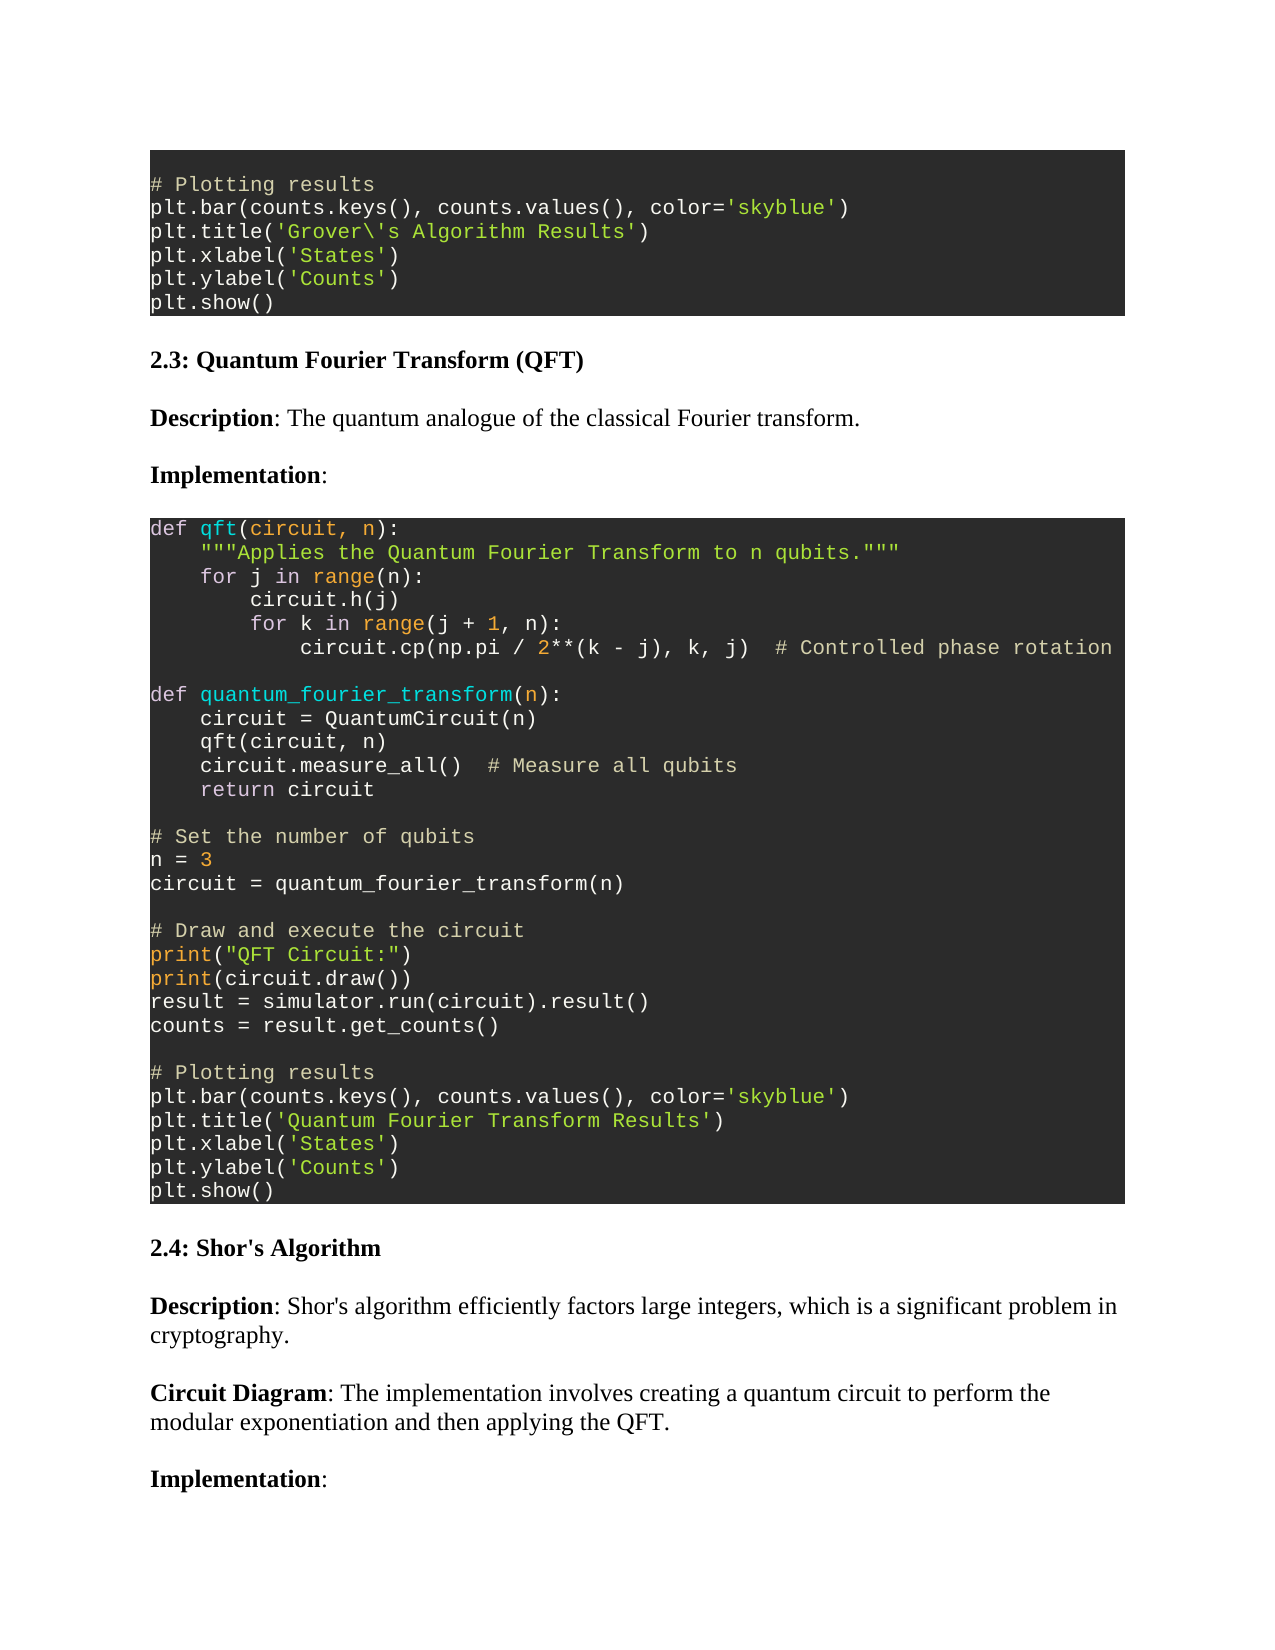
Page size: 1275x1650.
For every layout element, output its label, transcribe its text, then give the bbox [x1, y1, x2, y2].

text n = 3 [150, 849, 1125, 873]
text plt.xlabel('States') [150, 244, 1125, 268]
text Implementation: [150, 461, 1125, 489]
text Circuit Diagram: The implementation involves creating a quantum circuit to perform the modular exponentiation and then applying the QFT. [150, 1378, 1125, 1435]
text plt.title('Grover\'s Algorithm Results') [150, 221, 1125, 244]
text plt.ylabel('Counts') [150, 1157, 1125, 1181]
text Description: Shor's algorithm efficiently factors large integers, which is a significant problem in cryptography. [150, 1291, 1125, 1349]
text plt.bar(counts.keys(), counts.values(), color='skyblue') [150, 197, 1125, 221]
text def quantum_fourier_transform(n): [150, 684, 1125, 708]
text 2.4: Shor's Algorithm [150, 1233, 1125, 1262]
text plt.show() [150, 1181, 1125, 1204]
text Description: The quantum analogue of the classical Fourier transform. [150, 403, 1125, 431]
text circuit.h(j) [150, 589, 1125, 613]
text plt.show() [150, 292, 1125, 316]
text """Applies the Quantum Fourier Transform to n qubits.""" [150, 542, 1125, 566]
text print(circuit.draw()) [150, 968, 1125, 991]
text circuit = QuantumCircuit(n) [150, 708, 1125, 731]
text counts = result.get_counts() [150, 1015, 1125, 1039]
text # Draw and execute the circuit [150, 920, 1125, 944]
text for j in range(n): [150, 566, 1125, 589]
text qft(circuit, n) [150, 731, 1125, 755]
text def qft(circuit, n): [150, 518, 1125, 542]
text # Plotting results [150, 1062, 1125, 1086]
text plt.bar(counts.keys(), counts.values(), color='skyblue') [150, 1086, 1125, 1109]
text print("QFT Circuit:") [150, 944, 1125, 968]
text circuit = quantum_fourier_transform(n) [150, 873, 1125, 897]
text result = simulator.run(circuit).result() [150, 991, 1125, 1015]
text plt.ylabel('Counts') [150, 268, 1125, 292]
text for k in range(j + 1, n): [150, 613, 1125, 637]
text circuit.cp(np.pi / 2**(k - j), k, j) # Controlled phase rotation [150, 637, 1125, 660]
text plt.xlabel('States') [150, 1133, 1125, 1157]
text # Set the number of qubits [150, 826, 1125, 849]
text plt.title('Quantum Fourier Transform Results') [150, 1109, 1125, 1133]
text # Plotting results [150, 174, 1125, 197]
text circuit.measure_all() # Measure all qubits [150, 755, 1125, 778]
text Implementation: [150, 1464, 1125, 1493]
text 2.3: Quantum Fourier Transform (QFT) [150, 345, 1125, 373]
text return circuit [150, 778, 1125, 802]
